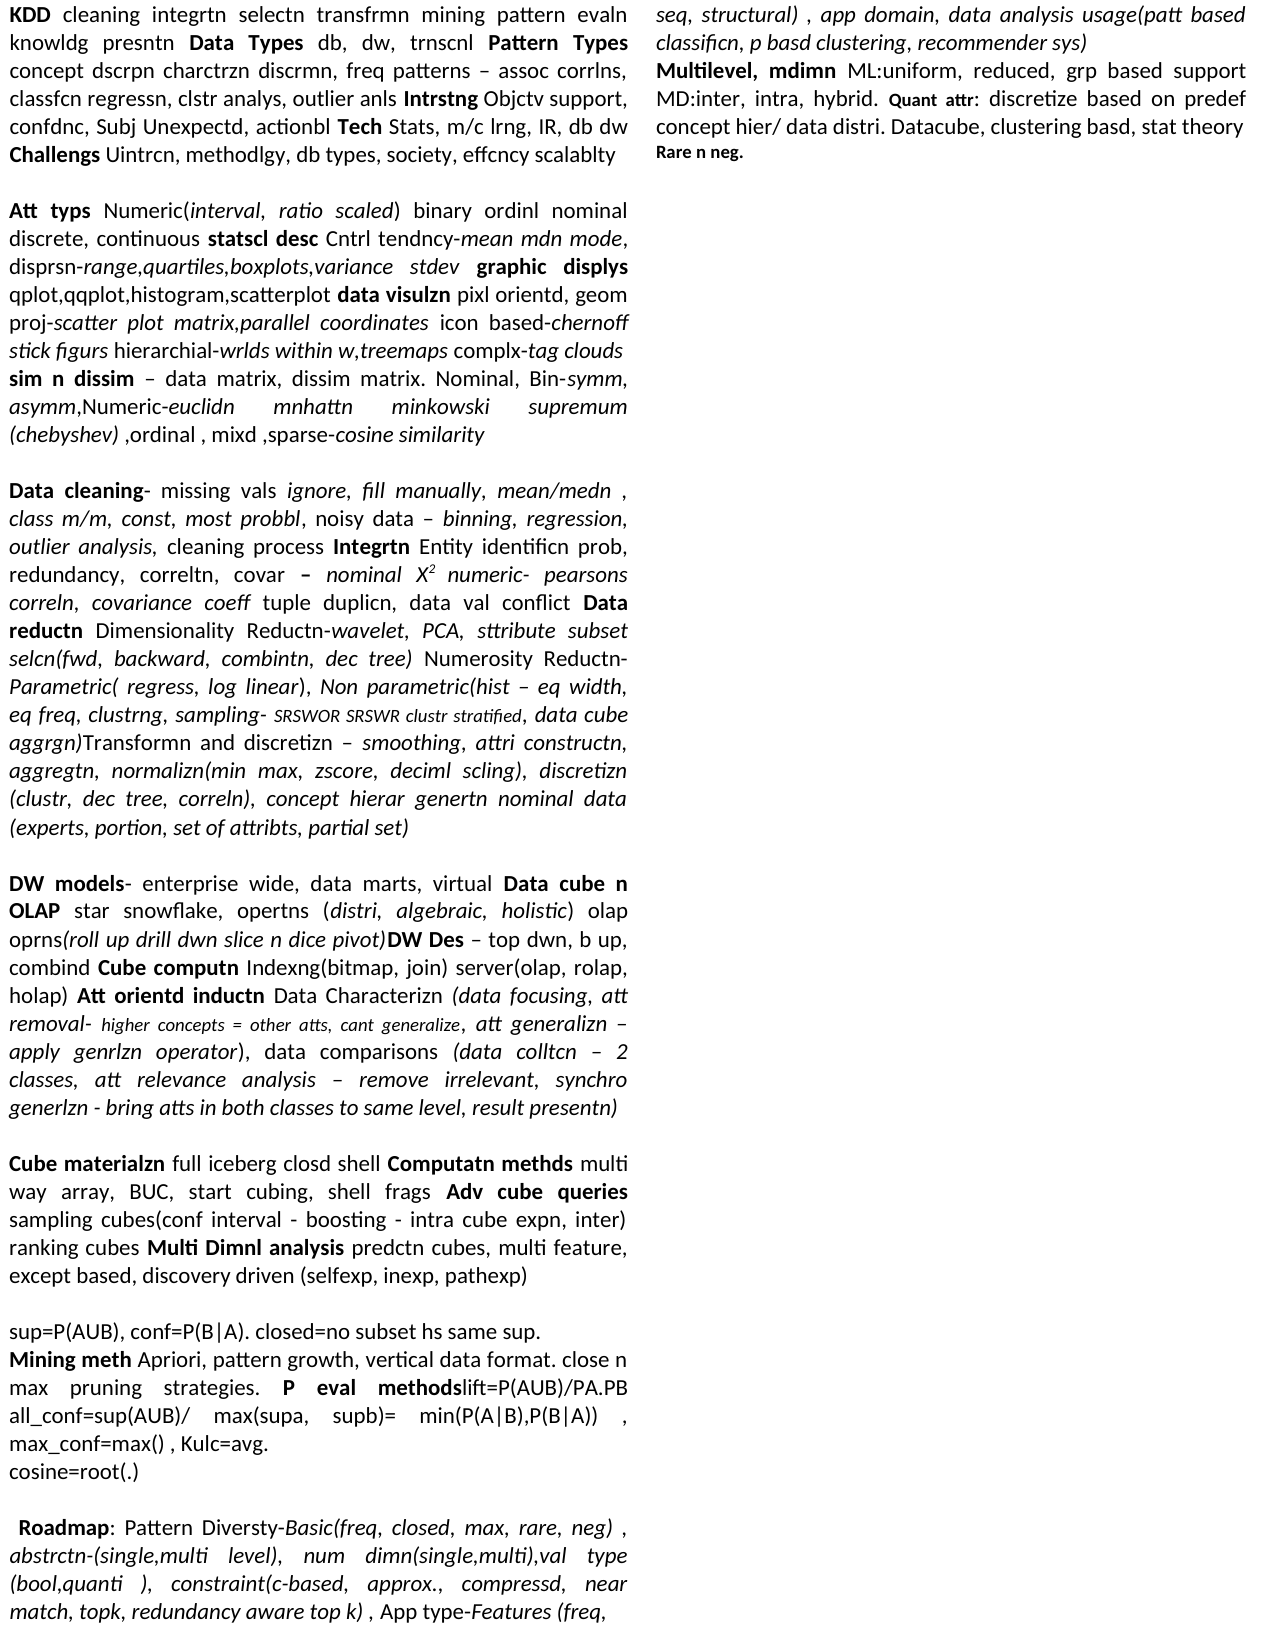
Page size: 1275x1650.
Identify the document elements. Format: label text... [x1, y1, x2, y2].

text sup=P(AUB), conf=P(B|A). closed=no subset hs same sup. [9, 1317, 628, 1345]
text Data cleaning- missing vals ignore, fill manually, mean/medn , class m/m, const, most probbl, noisy data – binning, regression, outlier analysis, cleaning process Integrtn Entity identificn prob, redundancy, correltn, covar – nominal X2 numeric- pearsons correln, covariance coeff tuple duplicn, data val conflict Data reductn Dimensionality Reductn-wavelet, PCA, sttribute subset selcn(fwd, backward, combintn, dec tree) Numerosity Reductn- Parametric( regress, log linear), Non parametric(hist – eq width, eq freq, clustrng, sampling- SRSWOR SRSWR clustr stratified, data cube aggrgn)Transformn and discretizn – smoothing, attri constructn, aggregtn, normalizn(min max, zscore, deciml scling), discretizn (clustr, dec tree, correln), concept hierar genertn nominal data (experts, portion, set of attribts, partial set) [9, 476, 628, 841]
text sim n dissim – data matrix, dissim matrix. Nominal, Bin-symm, asymm,Numeric-euclidn mnhattn minkowski supremum (chebyshev) ,ordinal , mixd ,sparse-cosine similarity [9, 364, 628, 448]
text KDD cleaning integrtn selectn transfrmn mining pattern evaln knowldg presntn Data Types db, dw, trnscnl Pattern Types concept dscrpn charctrzn discrmn, freq patterns – assoc corrlns, classfcn regressn, clstr analys, outlier anls Intrstng Objctv support, confdnc, Subj Unexpectd, actionbl Tech Stats, m/c lrng, IR, db dw Challengs Uintrcn, methodlgy, db types, society, effcncy scalablty [9, 0, 628, 168]
text Mining meth Apriori, pattern growth, vertical data format. close n max pruning strategies. P eval methodslift=P(AUB)/PA.PB all_conf=sup(AUB)/ max(supa, supb)= min(P(A|B),P(B|A)) , max_conf=max() , Kulc=avg. [9, 1345, 628, 1457]
text DW models- enterprise wide, data marts, virtual Data cube n OLAP star snowflake, opertns (distri, algebraic, holistic) olap oprns(roll up drill dwn slice n dice pivot)DW Des – top dwn, b up, combind Cube computn Indexng(bitmap, join) server(olap, rolap, holap) Att orientd inductn Data Characterizn (data focusing, att removal- higher concepts = other atts, cant generalize, att generalizn – apply genrlzn operator), data comparisons (data colltcn – 2 classes, att relevance analysis – remove irrelevant, synchro generlzn - bring atts in both classes to same level, result presentn) [9, 869, 628, 1121]
text Cube materialzn full iceberg closd shell Computatn methds multi way array, BUC, start cubing, shell frags Adv cube queries sampling cubes(conf interval - boosting - intra cube expn, inter) ranking cubes Multi Dimnl analysis predctn cubes, multi feature, except based, discovery driven (selfexp, inexp, pathexp) [9, 1149, 628, 1289]
text seq, structural) , app domain, data analysis usage(patt based classificn, p basd clustering, recommender sys) [656, 0, 1246, 56]
text Att typs Numeric(interval, ratio scaled) binary ordinl nominal discrete, continuous statscl desc Cntrl tendncy-mean mdn mode, disprsn-range,quartiles,boxplots,variance stdev graphic displys qplot,qqplot,histogram,scatterplot data visulzn pixl orientd, geom proj-scatter plot matrix,parallel coordinates icon based-chernoff stick figurs hierarchial-wrlds within w,treemaps complx-tag clouds [9, 196, 628, 364]
text Rare n neg. [656, 140, 1246, 163]
text Roadmap: Pattern Diversty-Basic(freq, closed, max, rare, neg) , abstrctn-(single,multi level), num dimn(single,multi),val type (bool,quanti ), constraint(c-based, approx., compressd, near match, topk, redundancy aware top k) , App type-Features (freq, [9, 1513, 628, 1625]
text Multilevel, mdimn ML:uniform, reduced, grp based support MD:inter, intra, hybrid. Quant attr: discretize based on predef concept hier/ data distri. Datacube, clustering basd, stat theory [656, 56, 1246, 140]
text cosine=root(.) [9, 1457, 628, 1485]
